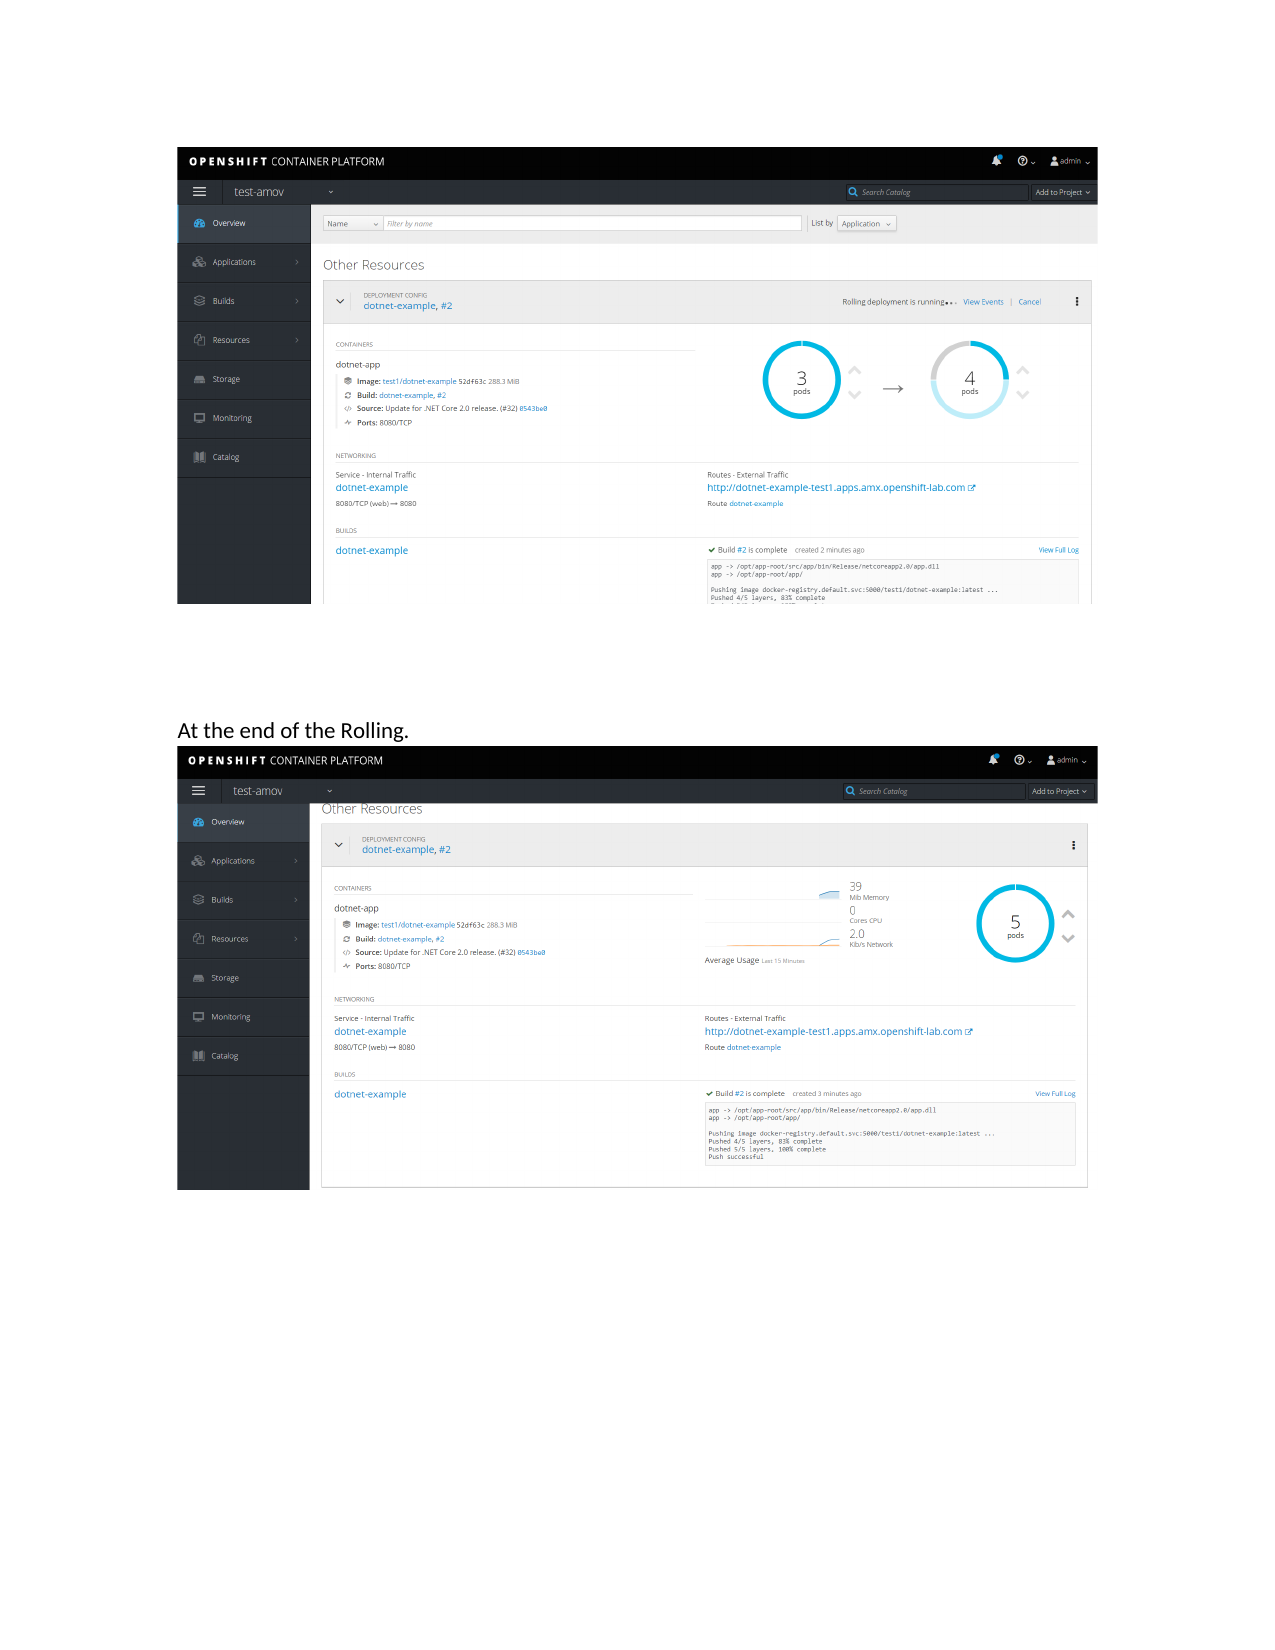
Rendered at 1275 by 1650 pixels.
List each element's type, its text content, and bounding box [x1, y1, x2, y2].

picture [177, 746, 1098, 1190]
picture [177, 147, 1098, 604]
text At the end of the Rolling. [177, 717, 1098, 746]
